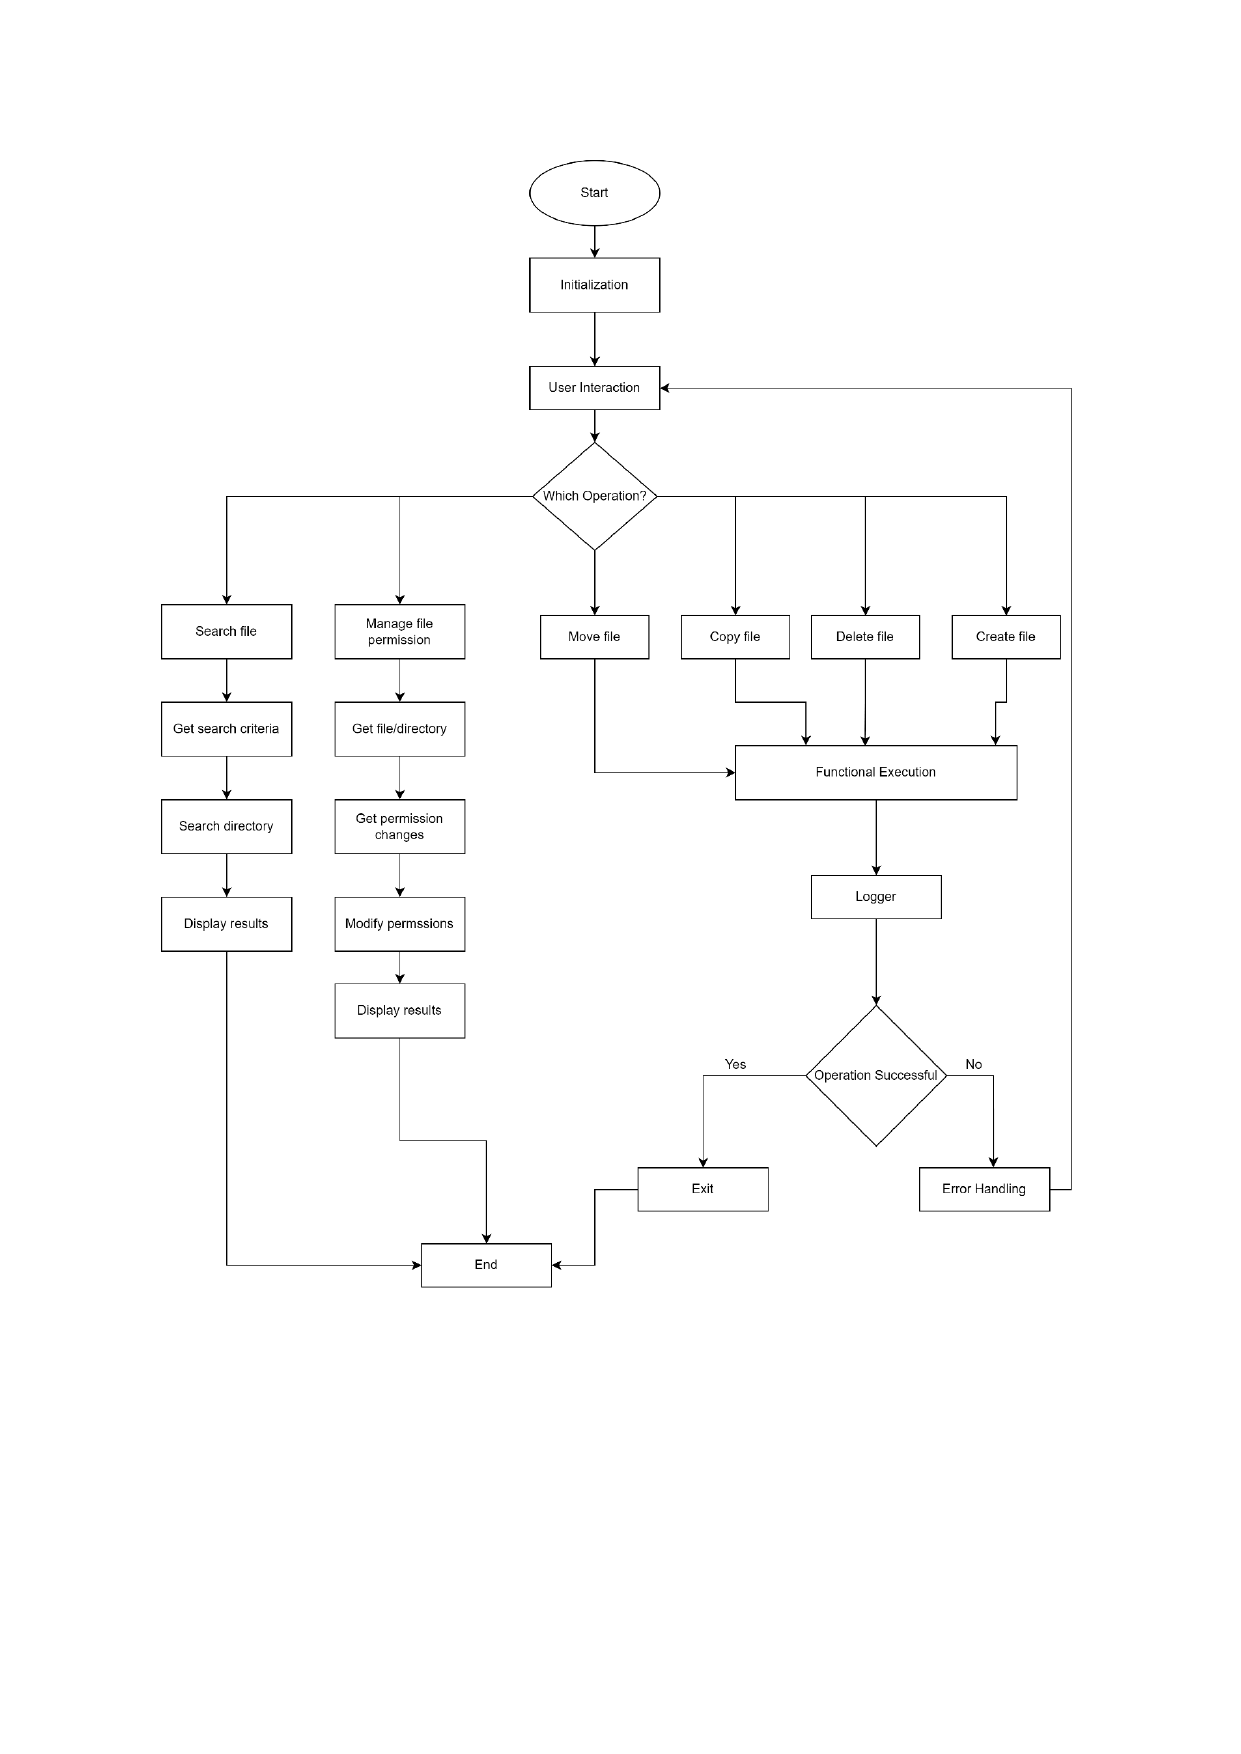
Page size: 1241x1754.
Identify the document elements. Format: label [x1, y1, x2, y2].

picture [150, 150, 1091, 1298]
